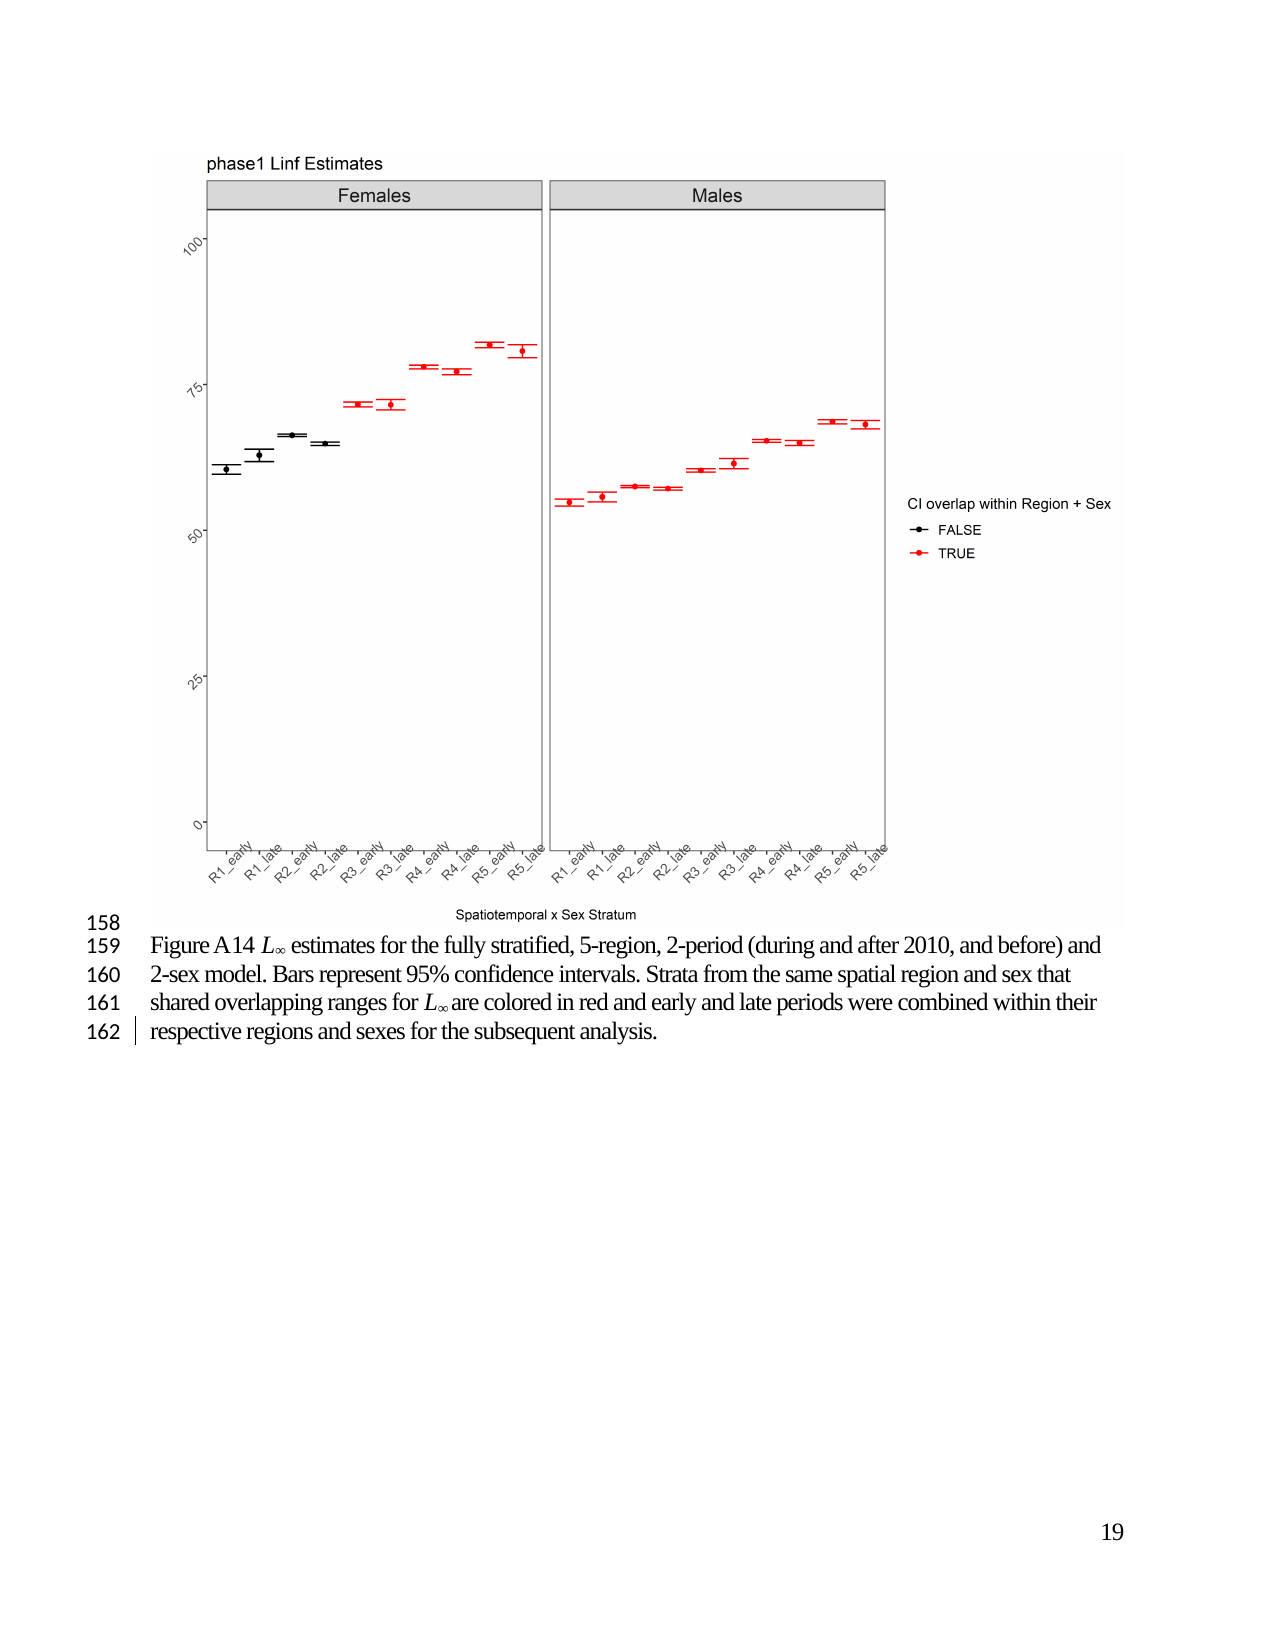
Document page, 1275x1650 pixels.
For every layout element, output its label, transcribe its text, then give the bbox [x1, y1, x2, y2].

text Figure A14 L∞ estimates for the fully stratified, 5-region, 2-period (during and after 2010, and before) and 2-sex model. Bars represent 95% confidence intervals. Strata from the same spatial region and sex that shared overlapping ranges for L∞ are colored in red and early and late periods were combined within their respective regions and sexes for the subsequent analysis. [150, 930, 1125, 1045]
picture [150, 150, 1125, 930]
